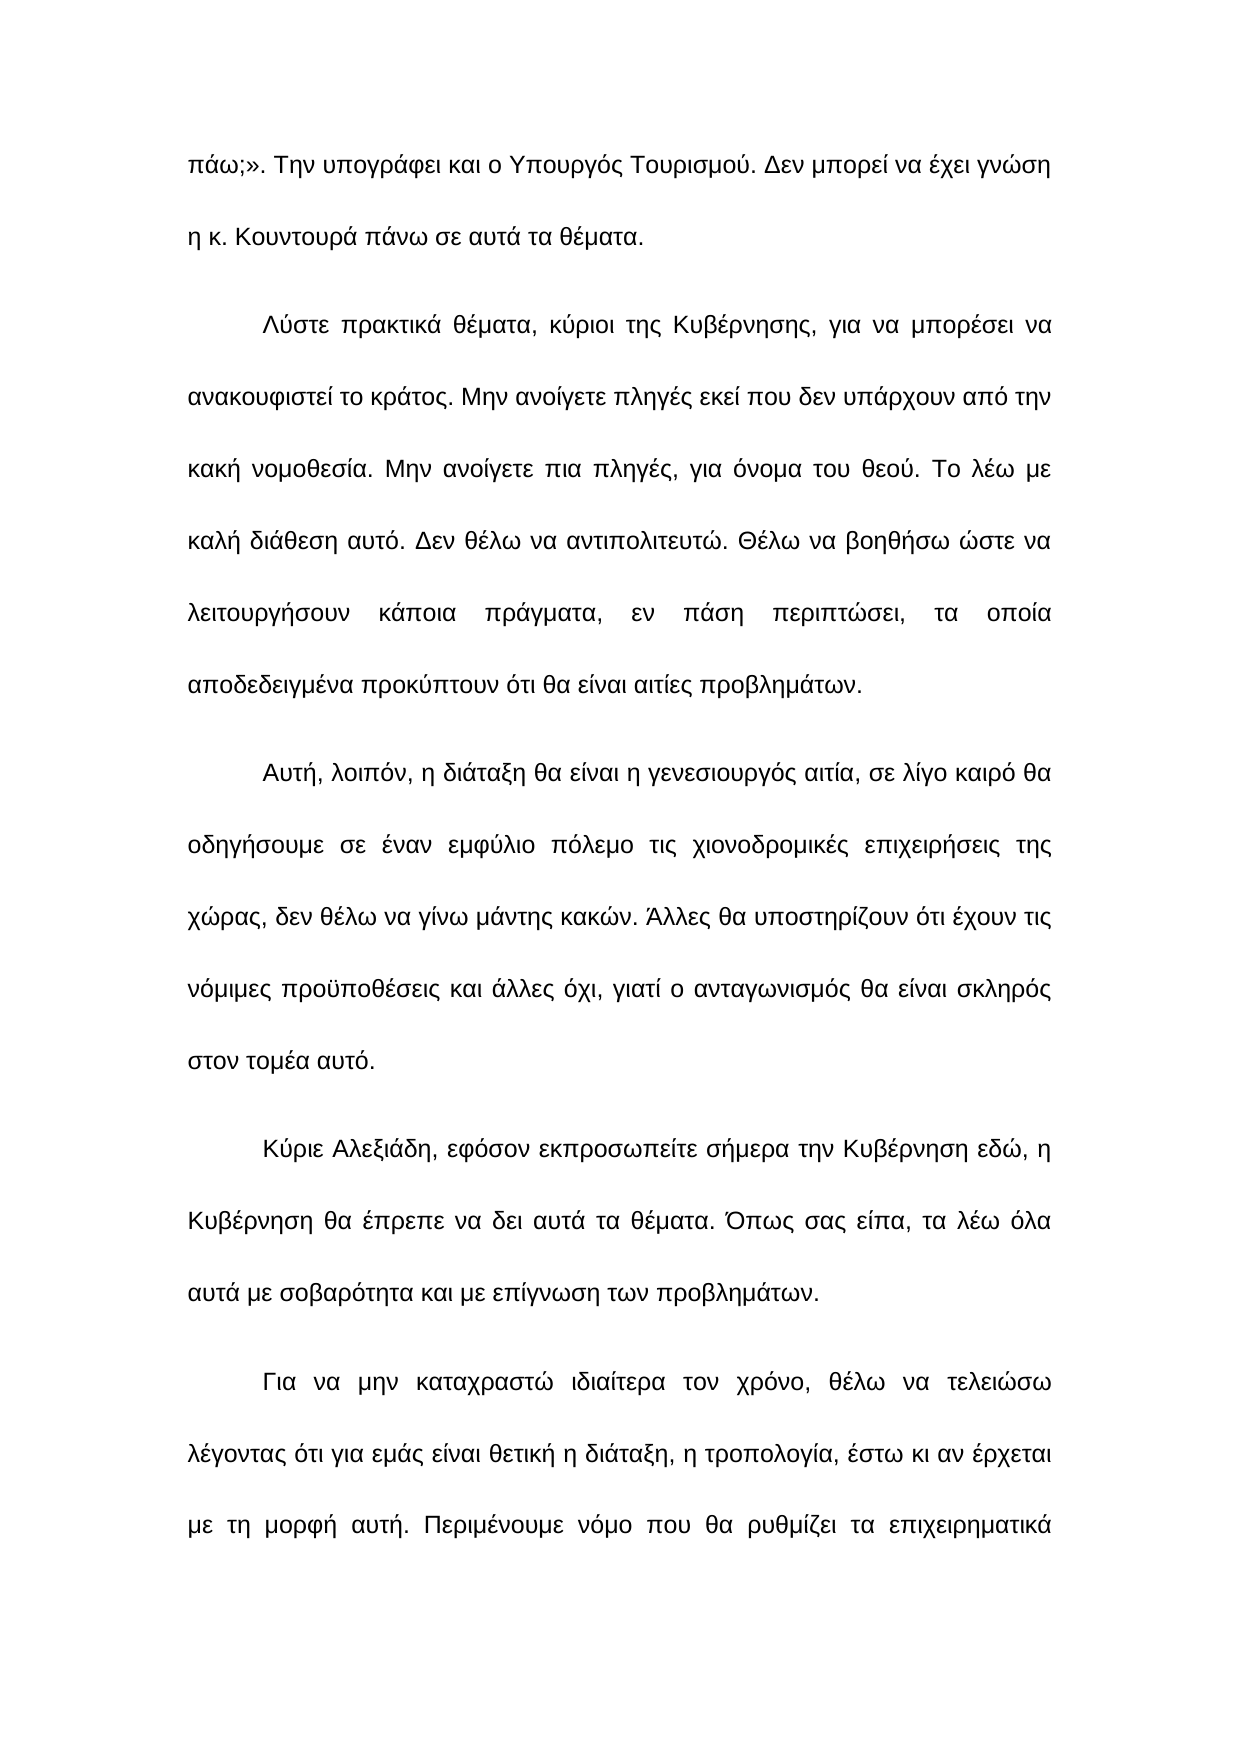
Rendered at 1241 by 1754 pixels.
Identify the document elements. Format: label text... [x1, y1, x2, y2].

text Κύριε Αλεξιάδη, εφόσον εκπροσωπείτε σήμερα την Κυβέρνηση εδώ, η Κυβέρνηση θα έπρεπε να δει αυτά τα θέματα. Όπως σας είπα, τα λέω όλα αυτά με σοβαρότητα και με επίγνωση των προβλημάτων. [187, 1134, 1053, 1307]
text Αυτή, λοιπόν, η διάταξη θα είναι η γενεσιουργός αιτία, σε λίγο καιρό θα οδηγήσουμε σε έναν εμφύλιο πόλεμο τις χιονοδρομικές επιχειρήσεις της χώρας, δεν θέλω να γίνω μάντης κακών. Άλλες θα υποστηρίζουν ότι έχουν τις νόμιμες προϋποθέσεις και άλλες όχι, γιατί ο ανταγωνισμός θα είναι σκληρός στον τομέα αυτό. [187, 758, 1053, 1074]
text Λύστε πρακτικά θέματα, κύριοι της Κυβέρνησης, για να μπορέσει να ανακουφιστεί το κράτος. Μην ανοίγετε πληγές εκεί που δεν υπάρχουν από την κακή νομοθεσία. Μην ανοίγετε πια πληγές, για όνομα του θεού. Το λέω με καλή διάθεση αυτό. Δεν θέλω να αντιπολιτευτώ. Θέλω να βοηθήσω ώστε να λειτουργήσουν κάποια πράγματα, εν πάση περιπτώσει, τα οποία αποδεδειγμένα προκύπτουν ότι θα είναι αιτίες προβλημάτων. [187, 310, 1053, 698]
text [187, 150, 1053, 251]
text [187, 1367, 1053, 1539]
